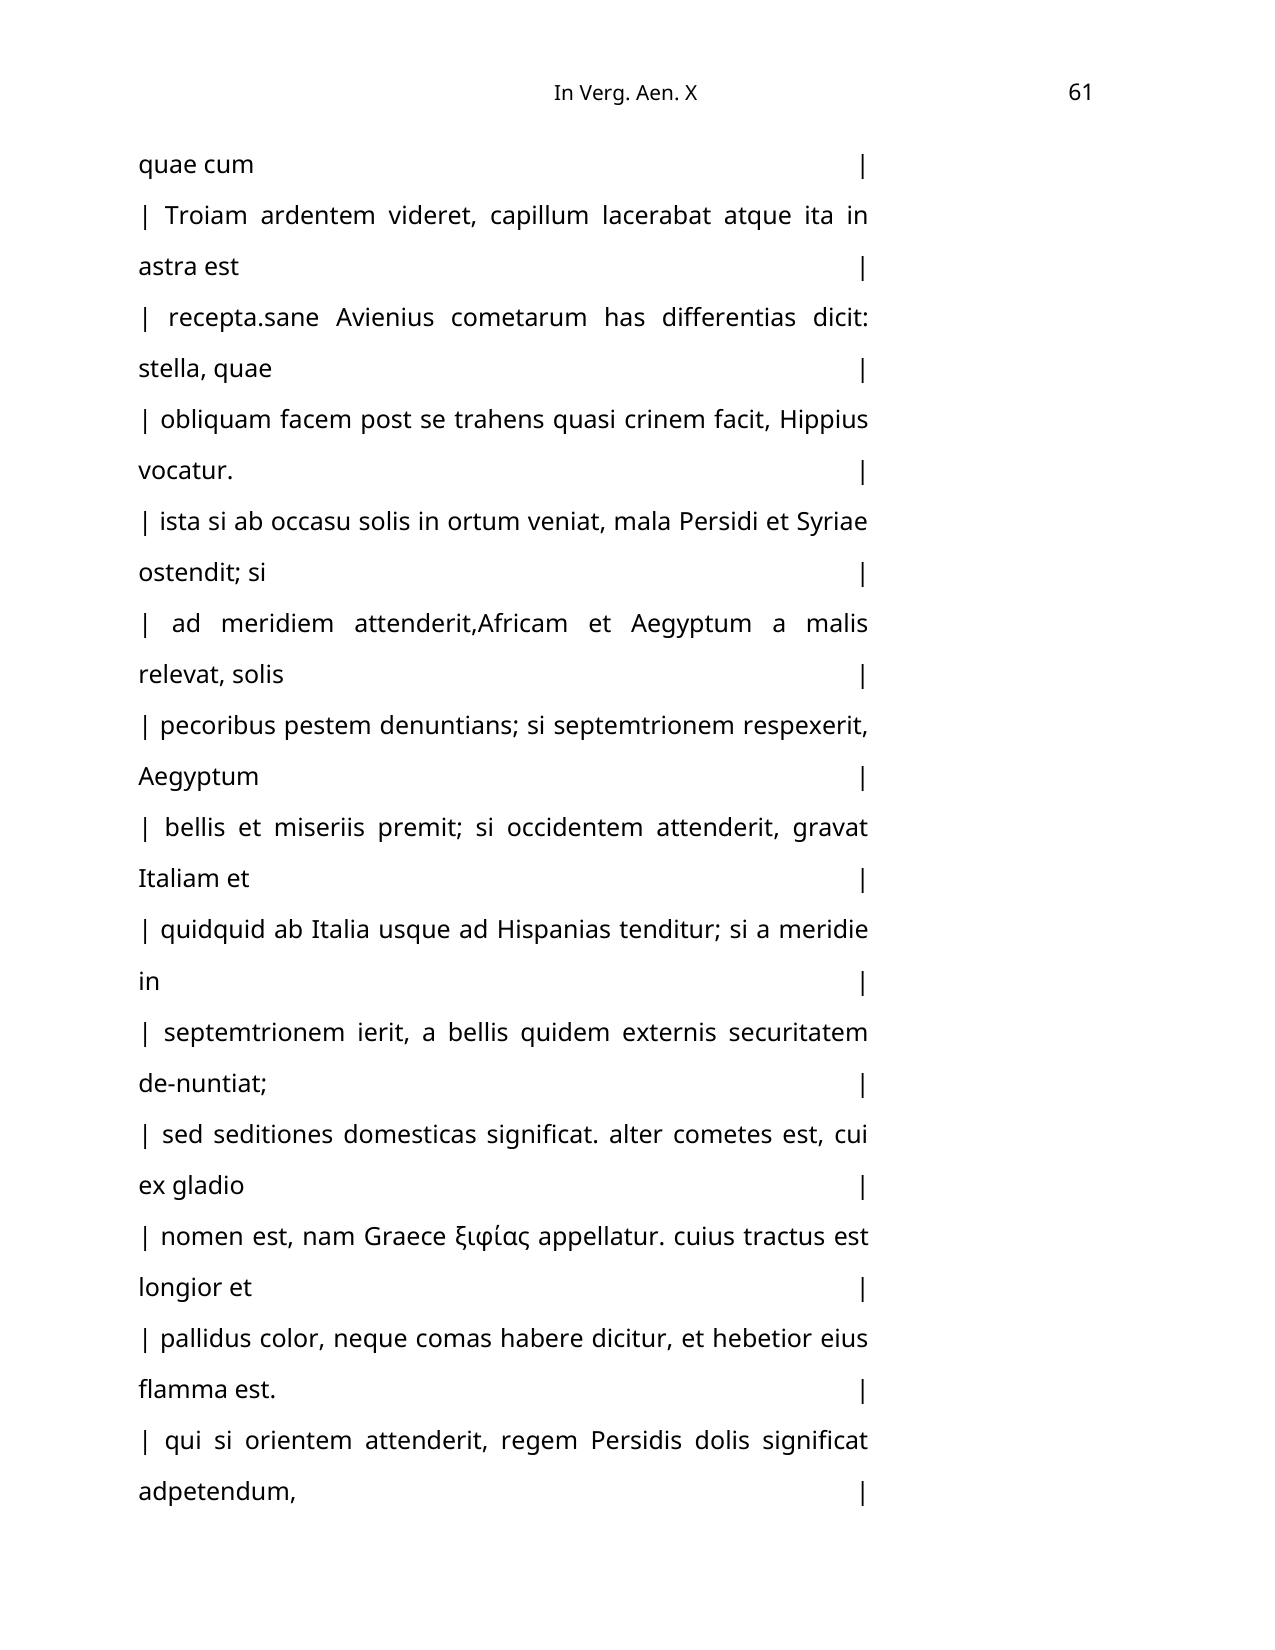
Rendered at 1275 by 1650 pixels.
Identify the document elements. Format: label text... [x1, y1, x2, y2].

text | pecoribus pestem denuntians; si septemtrionem respexerit, Aegyptum | [138, 708, 869, 793]
text | Troiam ardentem videret, capillum lacerabat atque ita in astra est | [138, 197, 869, 283]
text | nomen est, nam Graece ξιφίας appellatur. cuius tractus est longior et | [138, 1218, 869, 1303]
text | obliquam facem post se trahens quasi crinem facit, Hippius vocatur. | [138, 402, 869, 487]
text | bellis et miseriis premit; si occidentem attenderit, gravat Italiam et | [138, 810, 869, 895]
text | septemtrionem ierit, a bellis quidem externis securitatem de-nuntiat; | [138, 1014, 869, 1099]
text | quidquid ab Italia usque ad Hispanias tenditur; si a meridie in | [138, 912, 869, 997]
text | ista si ab occasu solis in ortum veniat, mala Persidi et Syriae ostendit; si | [138, 504, 869, 589]
text | qui si orientem attenderit, regem Persidis dolis significat adpetendum, | [138, 1422, 869, 1508]
text | recepta.sane Avienius cometarum has differentias dicit: stella, quae | [138, 299, 869, 385]
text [138, 146, 869, 181]
text | pallidus color, neque comas habere dicitur, et hebetior eius flamma est. | [138, 1320, 869, 1406]
text | ad meridiem attenderit,Africam et Aegyptum a malis relevat, solis | [138, 606, 869, 691]
text | sed seditiones domesticas significat. alter cometes est, cui ex gladio | [138, 1116, 869, 1201]
